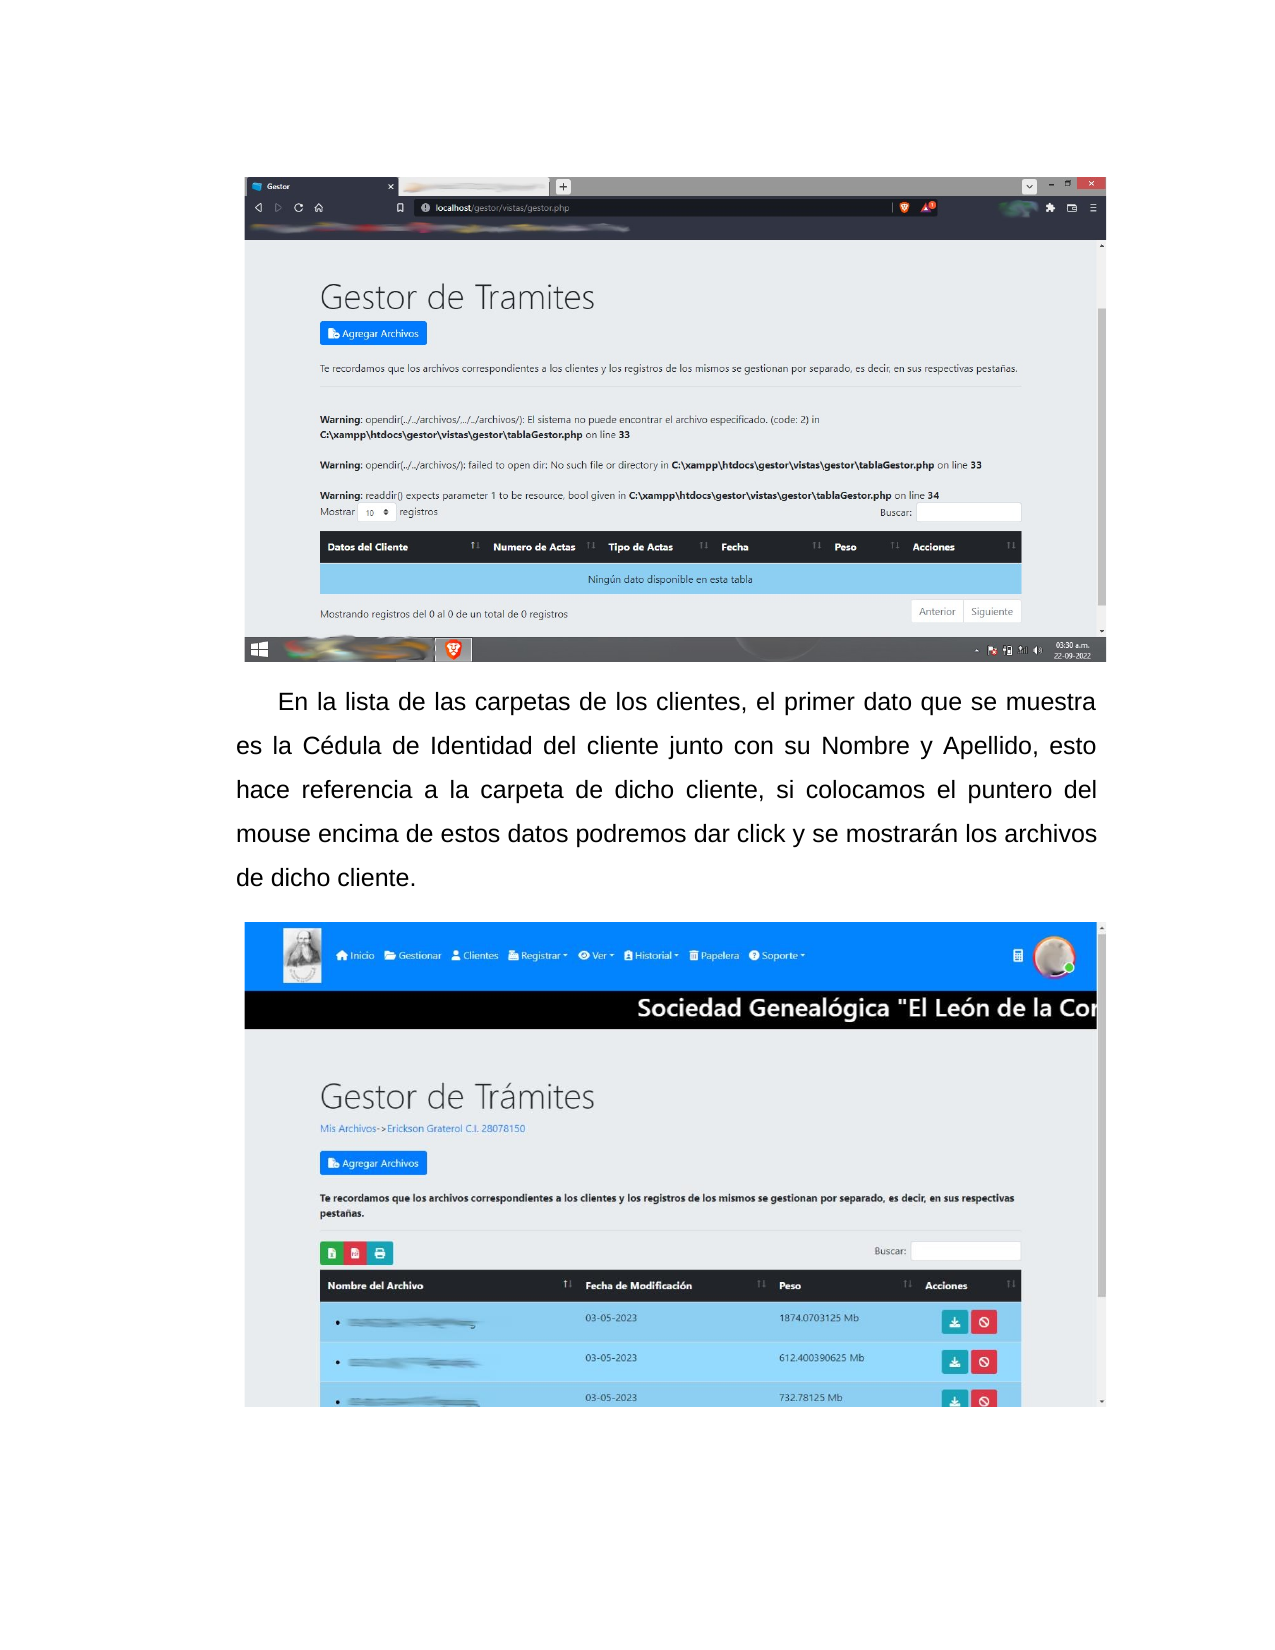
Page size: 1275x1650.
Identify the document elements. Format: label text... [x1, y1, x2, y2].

picture [244, 177, 1107, 662]
picture [244, 922, 1107, 1407]
text En la lista de las carpetas de los clientes, el primer dato que se muestra es la Cédula de Identidad del cliente junto con su Nombre y Apellido, esto hace referencia a la carpeta de dicho cliente, si colocamos el puntero del mouse encima de estos datos podremos dar click y se mostrarán los archivos de dicho cliente. [235, 687, 1099, 892]
